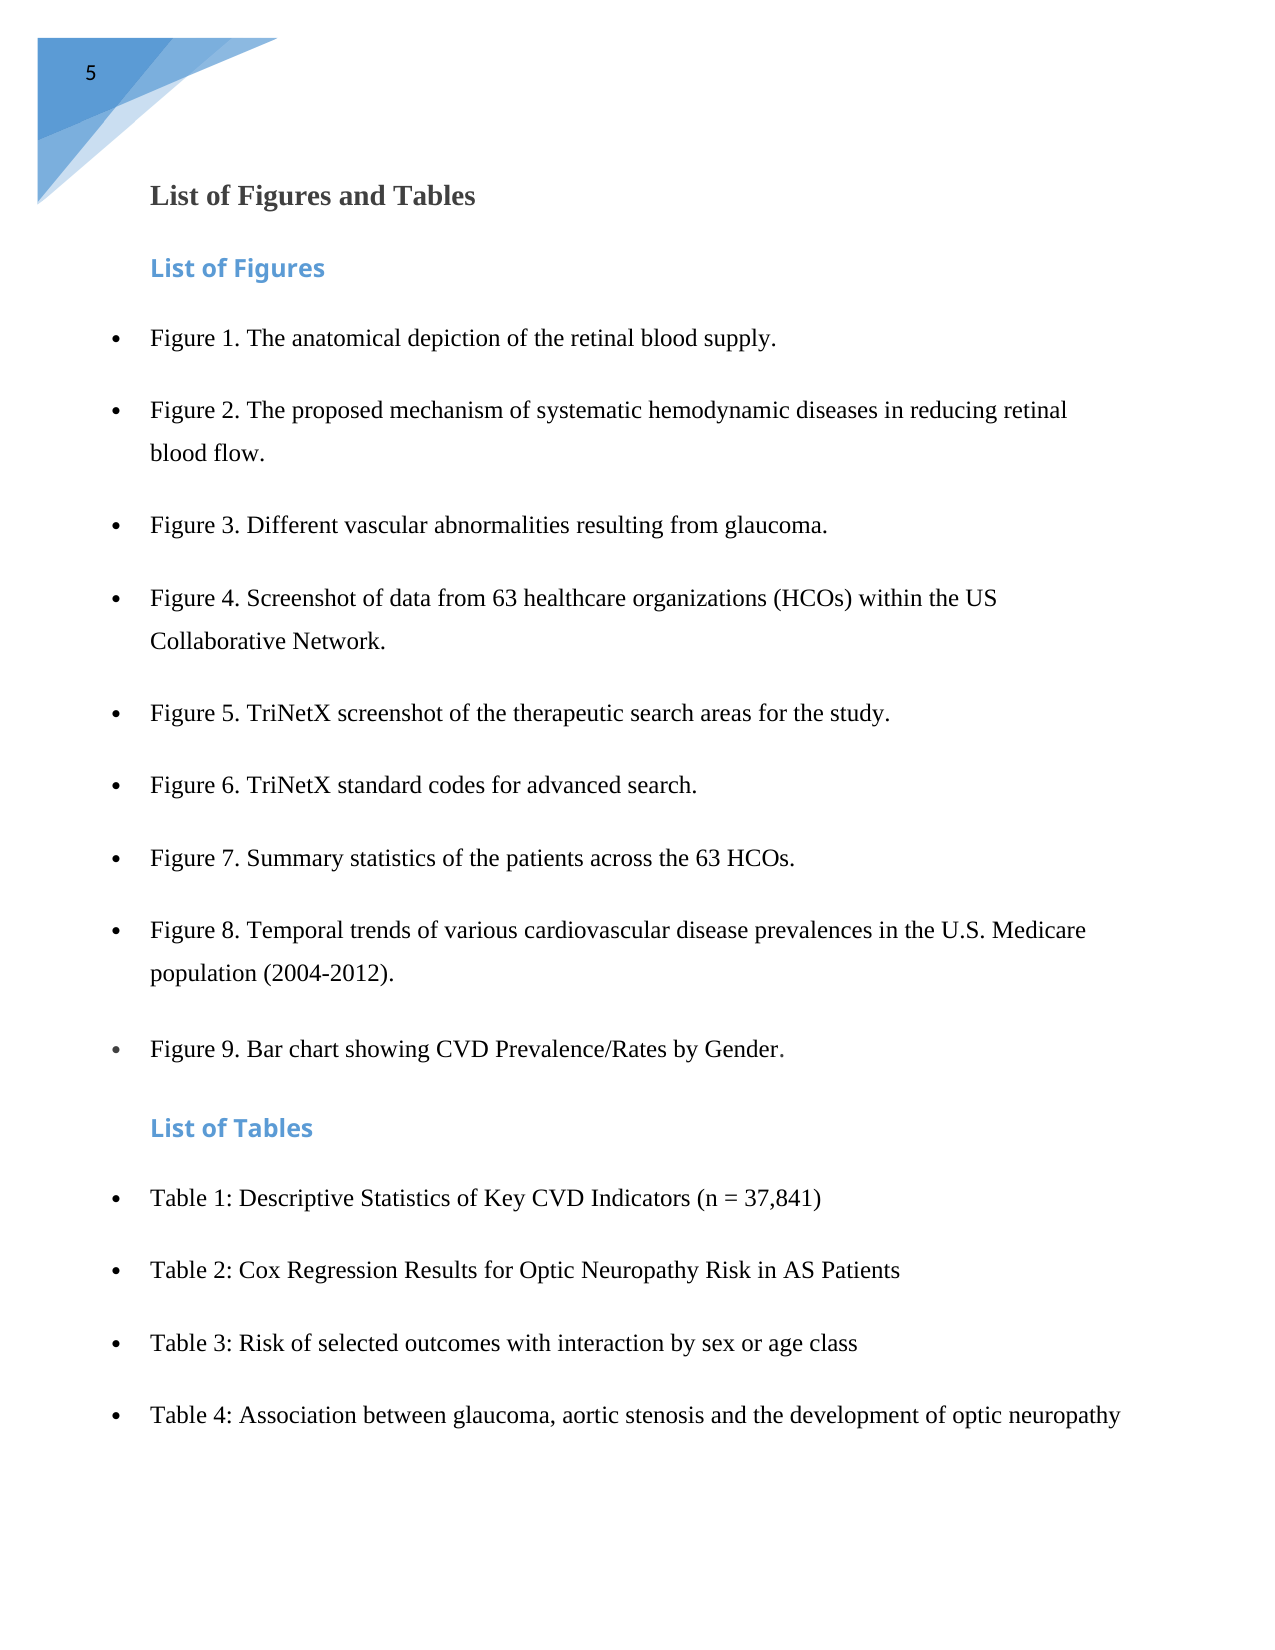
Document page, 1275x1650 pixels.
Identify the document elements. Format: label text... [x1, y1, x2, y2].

list Figure 6. TriNetX standard codes for advanced search. [112, 771, 1125, 799]
list Figure 9. Bar chart showing CVD Prevalence/Rates by Gender. [112, 1031, 1125, 1064]
list Figure 3. Different vascular abnormalities resulting from glaucoma. [112, 511, 1125, 539]
list Table 4: Association between glaucoma, aortic stenosis and the development of optic neuropathy [112, 1400, 1125, 1429]
text List of Tables [150, 1111, 1125, 1145]
list Figure 4. Screenshot of data from 63 healthcare organizations (HCOs) within the US Collaborative Network. [112, 583, 1125, 655]
picture [37, 37, 279, 206]
list Figure 8. Temporal trends of various cardiovascular disease prevalences in the U.S. Medicare population (2004-2012). [112, 915, 1125, 987]
list Figure 7. Summary statistics of the patients across the 63 HCOs. [112, 843, 1125, 872]
list Figure 1. The anatomical depiction of the retinal blood supply. [112, 323, 1125, 352]
list Figure 5. TriNetX screenshot of the therapeutic search areas for the study. [112, 698, 1125, 727]
subtitle List of Figures and Tables [150, 178, 1125, 212]
list Table 3: Risk of selected outcomes with interaction by sex or age class [112, 1328, 1125, 1357]
list Figure 2. The proposed mechanism of systematic hemodynamic diseases in reducing retinal blood flow. [112, 395, 1125, 467]
list Table 1: Descriptive Statistics of Key CVD Indicators (n = 37,841) [112, 1183, 1125, 1212]
list Table 2: Cox Regression Results for Optic Neuropathy Risk in AS Patients [112, 1256, 1125, 1284]
text List of Figures [150, 250, 1125, 284]
